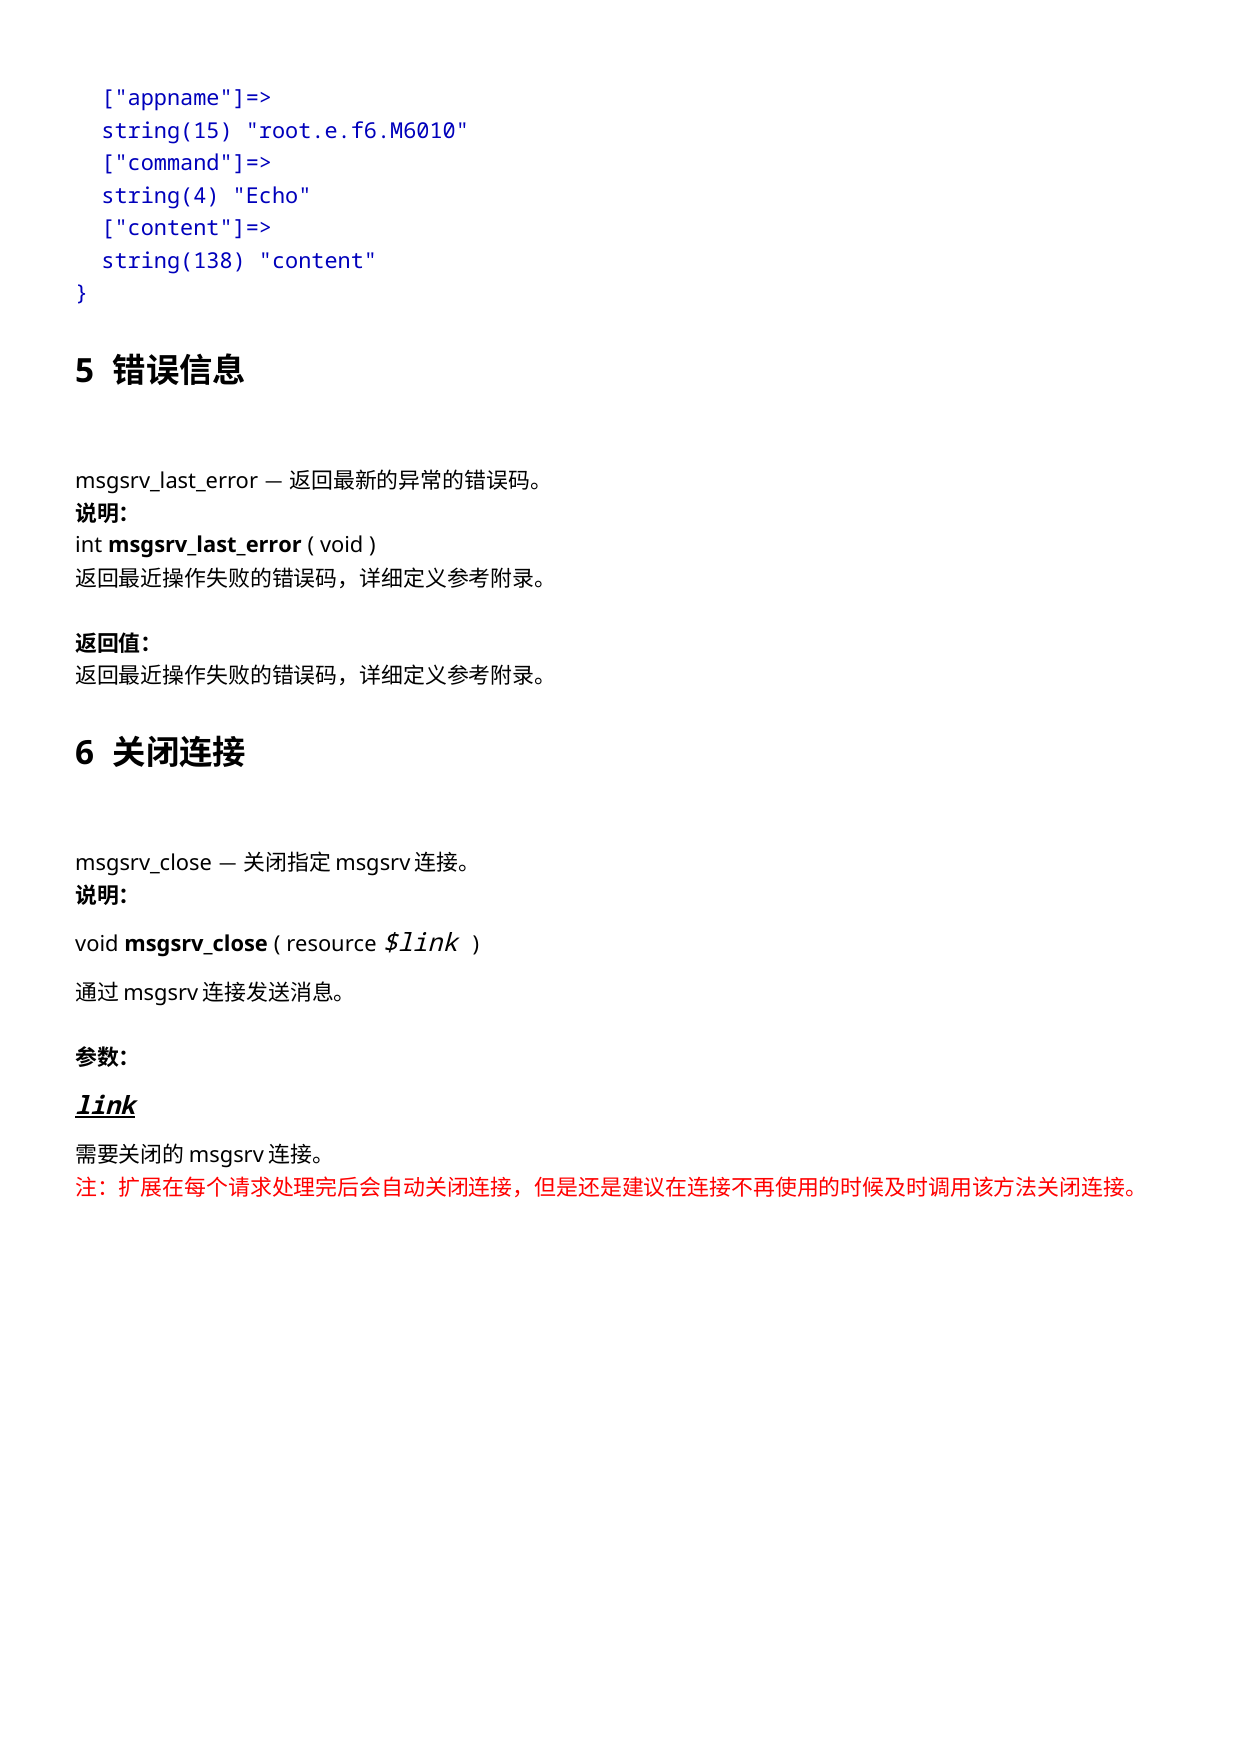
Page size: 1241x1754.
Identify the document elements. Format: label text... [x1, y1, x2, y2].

text 返回最近操作失败的错误码，详细定义参考附录。 [75, 658, 1165, 690]
text ["command"]=> [75, 146, 1165, 178]
subtitle 关闭连接 [75, 717, 1165, 782]
subtitle 错误信息 [75, 335, 1165, 400]
text 说明： [75, 877, 1165, 910]
text 参数： [75, 1040, 1165, 1072]
text int msgsrv_last_error ( void ) [75, 528, 1165, 560]
text 需要关闭的msgsrv连接。 [75, 1137, 1165, 1170]
text string(138) "content" [75, 243, 1165, 276]
text } [75, 276, 1165, 308]
text void msgsrv_close ( resource $link ) [75, 910, 1165, 975]
text string(15) "root.e.f6.M6010" [75, 113, 1165, 146]
text 通过msgsrv连接发送消息。 [75, 975, 1165, 1007]
text msgsrv_last_error — 返回最新的异常的错误码。 [75, 463, 1165, 495]
text 说明： [75, 495, 1165, 528]
text 注：扩展在每个请求处理完后会自动关闭连接，但是还是建议在连接不再使用的时候及时调用该方法关闭连接。 [75, 1170, 1165, 1202]
text msgsrv_close — 关闭指定msgsrv连接。 [75, 845, 1165, 877]
text link [75, 1072, 1165, 1137]
text 返回值： [75, 625, 1165, 658]
text string(4) "Echo" [75, 178, 1165, 211]
text ["content"]=> [75, 211, 1165, 243]
text 返回最近操作失败的错误码，详细定义参考附录。 [75, 560, 1165, 593]
text ["appname"]=> [75, 81, 1165, 113]
